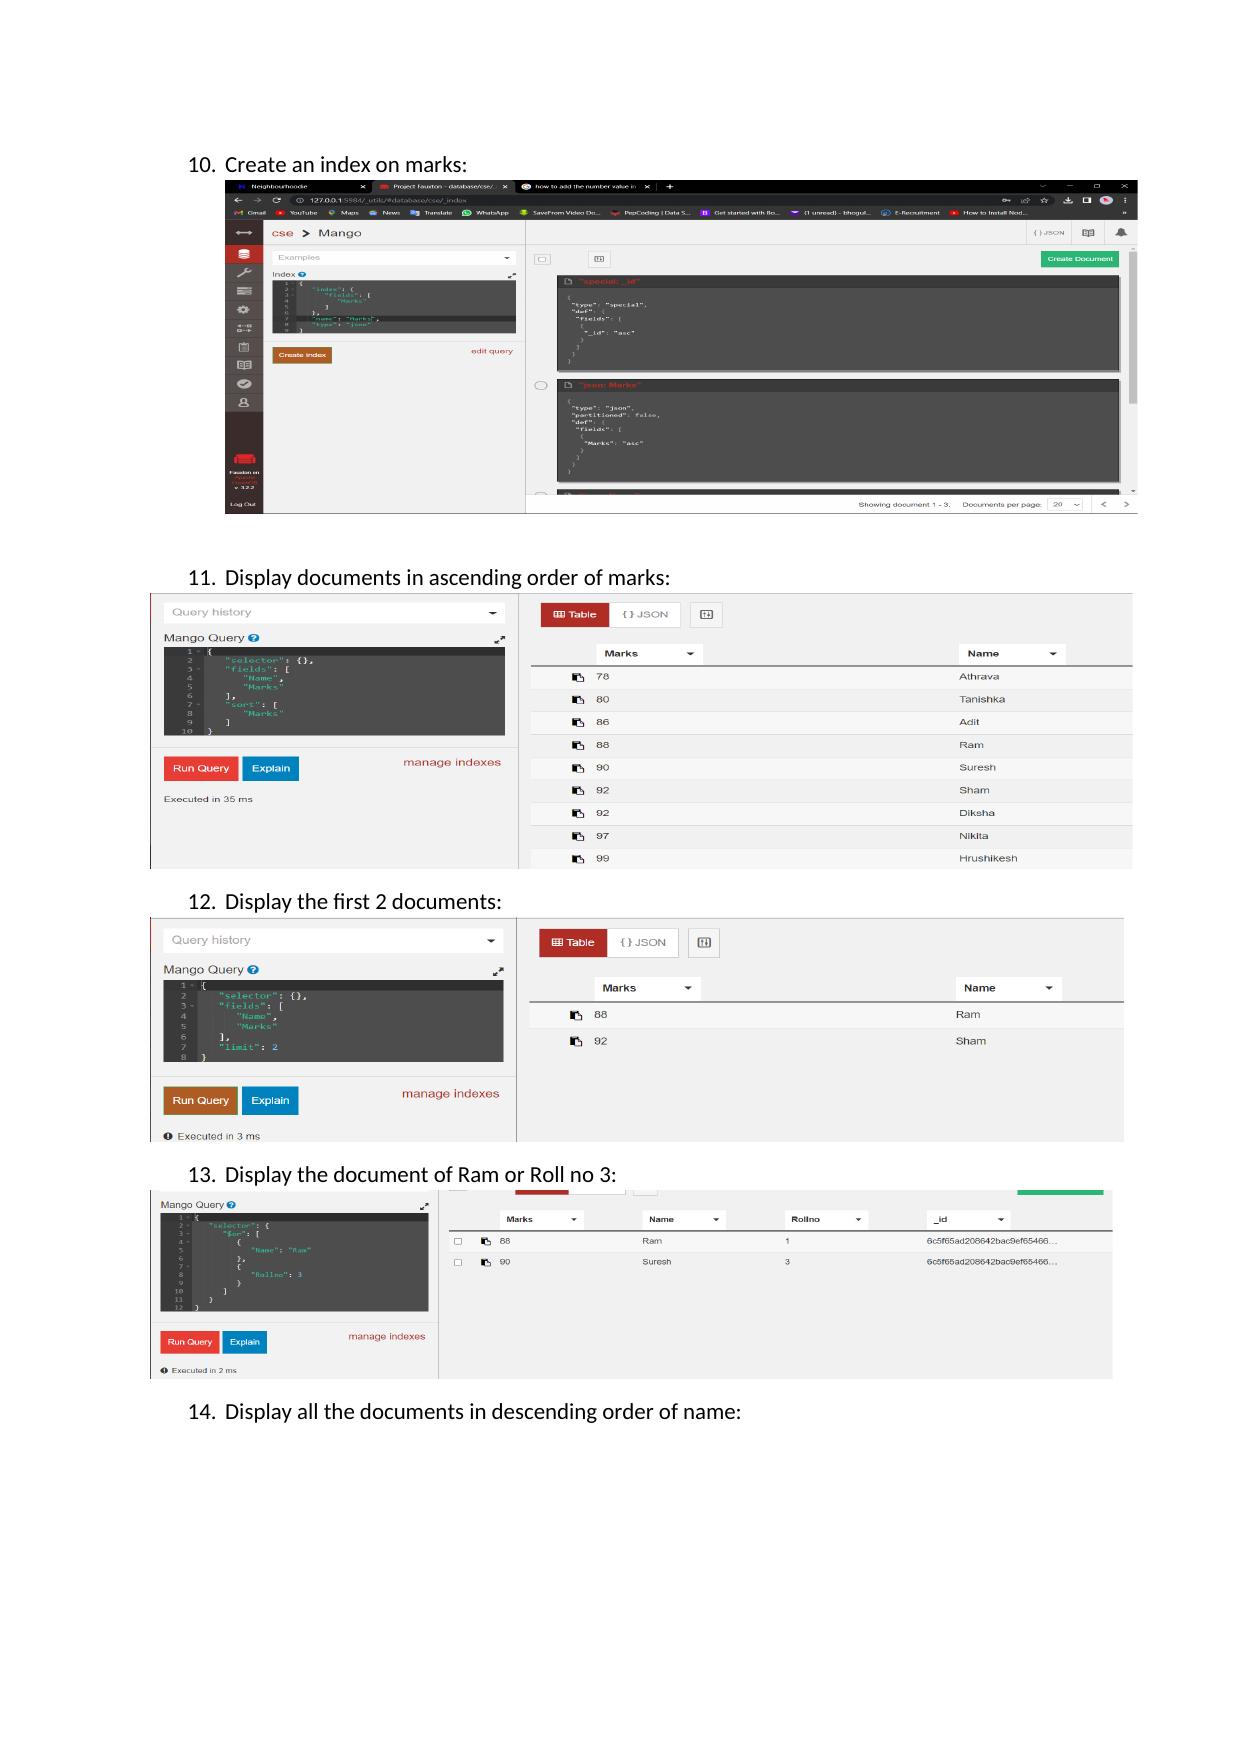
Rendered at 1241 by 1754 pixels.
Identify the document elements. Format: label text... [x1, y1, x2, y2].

picture [225, 180, 1138, 514]
list Display documents in ascending order of marks: [187, 563, 1090, 591]
list Display all the documents in descending order of name: [187, 1397, 1090, 1425]
picture [150, 917, 1124, 1142]
picture [150, 1190, 1113, 1379]
list Display the first 2 documents: [187, 887, 1090, 915]
list Display the document of Ram or Roll no 3: [187, 1160, 1090, 1188]
picture [150, 593, 1133, 869]
